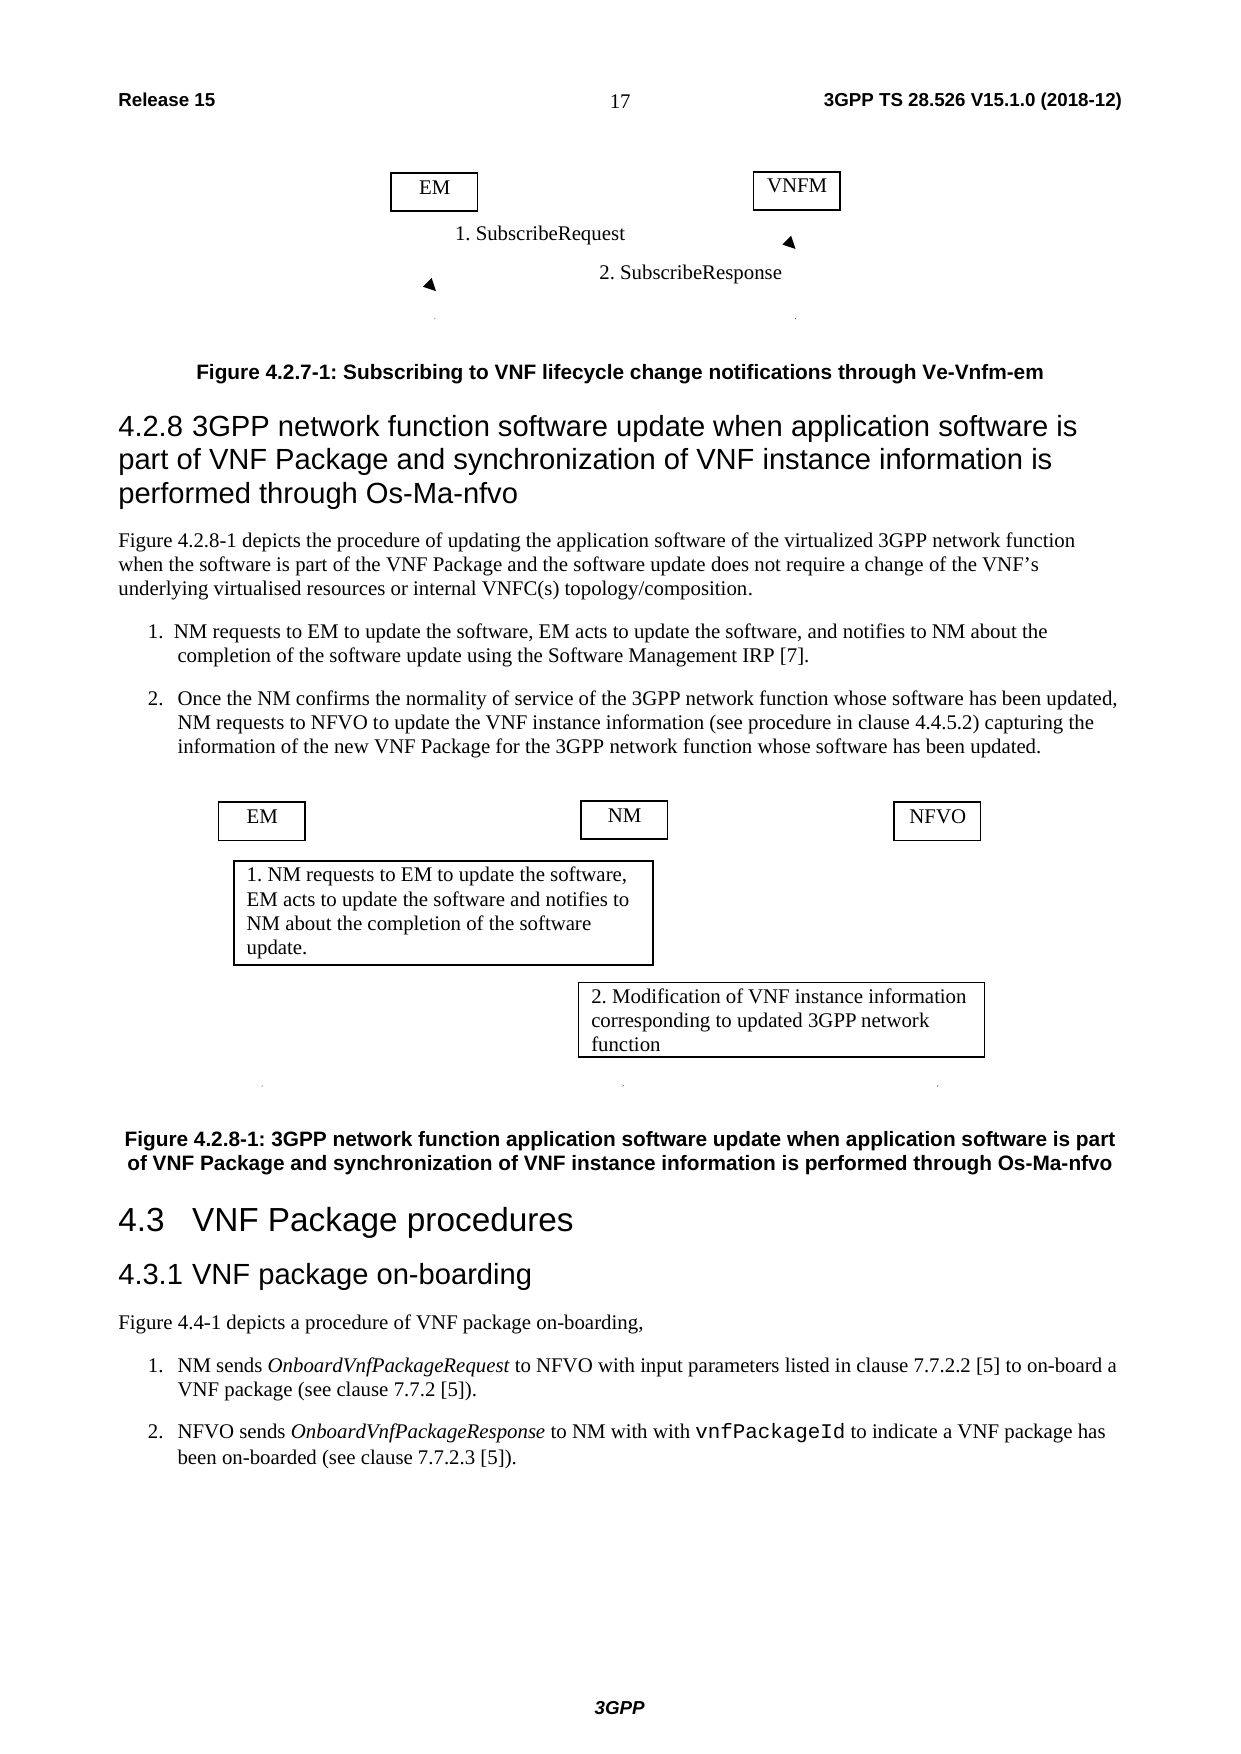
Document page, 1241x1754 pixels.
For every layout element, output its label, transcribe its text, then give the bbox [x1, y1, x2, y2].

text 1. NM requests to EM to update the software, EM acts to update the software, and notifies to NM about the completion of the software update using the Software Management IRP [7]. [148, 619, 1122, 667]
subtitle 4.3.1 VNF package on-boarding [118, 1257, 1122, 1291]
subtitle 4.3 VNF Package procedures [118, 1200, 1122, 1239]
text 1. NM sends OnboardVnfPackageRequest to NFVO with input parameters listed in clause 7.7.2.2 [5] to on-board a VNF package (see clause 7.7.2 [5]). [148, 1352, 1122, 1401]
text 2. NFVO sends OnboardVnfPackageResponse to NM with with vnfPackageId to indicate a VNF package has been on-boarded (see clause 7.7.2.3 [5]). [148, 1419, 1122, 1469]
text Figure 4.2.8-1 depicts the procedure of updating the application software of the virtualized 3GPP network function when the software is part of the VNF Package and the software update does not require a change of the VNF’s underlying virtualised resources or internal VNFC(s) topology/composition. [118, 528, 1122, 600]
subtitle 4.2.8 3GPP network function software update when application software is part of VNF Package and synchronization of VNF instance information is performed through Os-Ma-nfvo [118, 408, 1122, 509]
text Figure 4.2.8-1: 3GPP network function application software update when application software is part of VNF Package and synchronization of VNF instance information is performed through Os-Ma-nfvo [118, 1127, 1122, 1175]
text 2. Once the NM confirms the normality of service of the 3GPP network function whose software has been updated, NM requests to NFVO to update the VNF instance information (see procedure in clause 4.4.5.2) capturing the information of the new VNF Package for the 3GPP network function whose software has been updated. [148, 686, 1122, 758]
text Figure 4.2.7-1: Subscribing to VNF lifecycle change notifications through Ve-Vnfm-em [118, 359, 1122, 383]
text Figure 4.4-1 depicts a procedure of VNF package on-boarding, [118, 1310, 1122, 1334]
